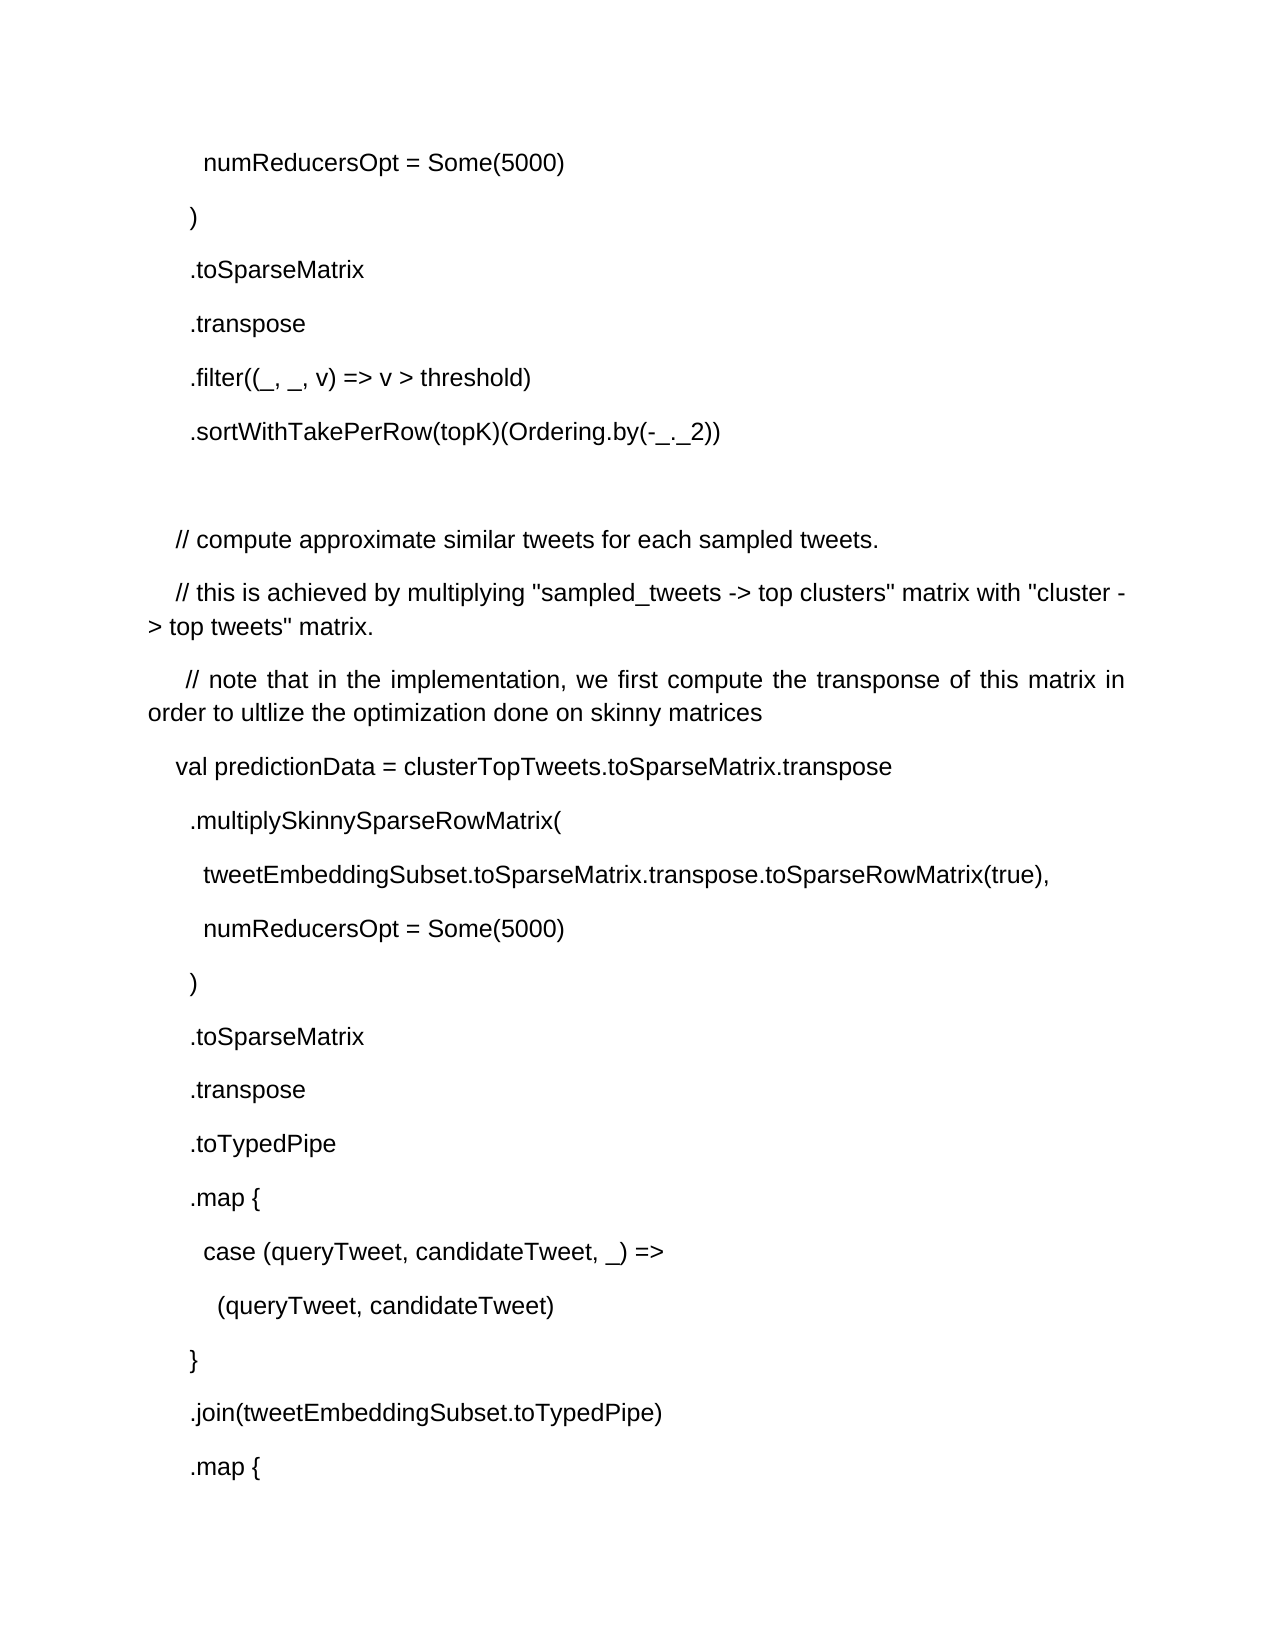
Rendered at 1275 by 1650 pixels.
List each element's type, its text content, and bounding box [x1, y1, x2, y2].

text // note that in the implementation, we first compute the transponse of this matrix in order to ultlize the optimization done on skinny matrices [148, 665, 1127, 727]
text (queryTweet, candidateTweet) [148, 1291, 1127, 1319]
text tweetEmbeddingSubset.toSparseMatrix.transpose.toSparseRowMatrix(true), [148, 860, 1127, 889]
text val predictionData = clusterTopTweets.toSparseMatrix.transpose [148, 752, 1127, 781]
text // this is achieved by multiplying "sampled_tweets -> top clusters" matrix with "cluster -> top tweets" matrix. [148, 578, 1127, 640]
text .transpose [148, 309, 1127, 338]
text .sortWithTakePerRow(topK)(Ordering.by(-_._2)) [148, 417, 1127, 446]
text numReducersOpt = Some(5000) [148, 914, 1127, 942]
text // compute approximate similar tweets for each sampled tweets. [148, 524, 1127, 553]
text .toTypedPipe [148, 1129, 1127, 1158]
text .map { [148, 1183, 1127, 1212]
text ) [148, 201, 1127, 230]
text } [148, 1344, 1127, 1373]
text .join(tweetEmbeddingSubset.toTypedPipe) [148, 1398, 1127, 1427]
text case (queryTweet, candidateTweet, _) => [148, 1237, 1127, 1266]
text numReducersOpt = Some(5000) [148, 148, 1127, 176]
text .multiplySkinnySparseRowMatrix( [148, 806, 1127, 835]
text .filter((_, _, v) => v > threshold) [148, 363, 1127, 392]
text .toSparseMatrix [148, 1021, 1127, 1050]
text ) [148, 968, 1127, 996]
text .map { [148, 1452, 1127, 1481]
text .toSparseMatrix [148, 255, 1127, 284]
text .transpose [148, 1075, 1127, 1104]
